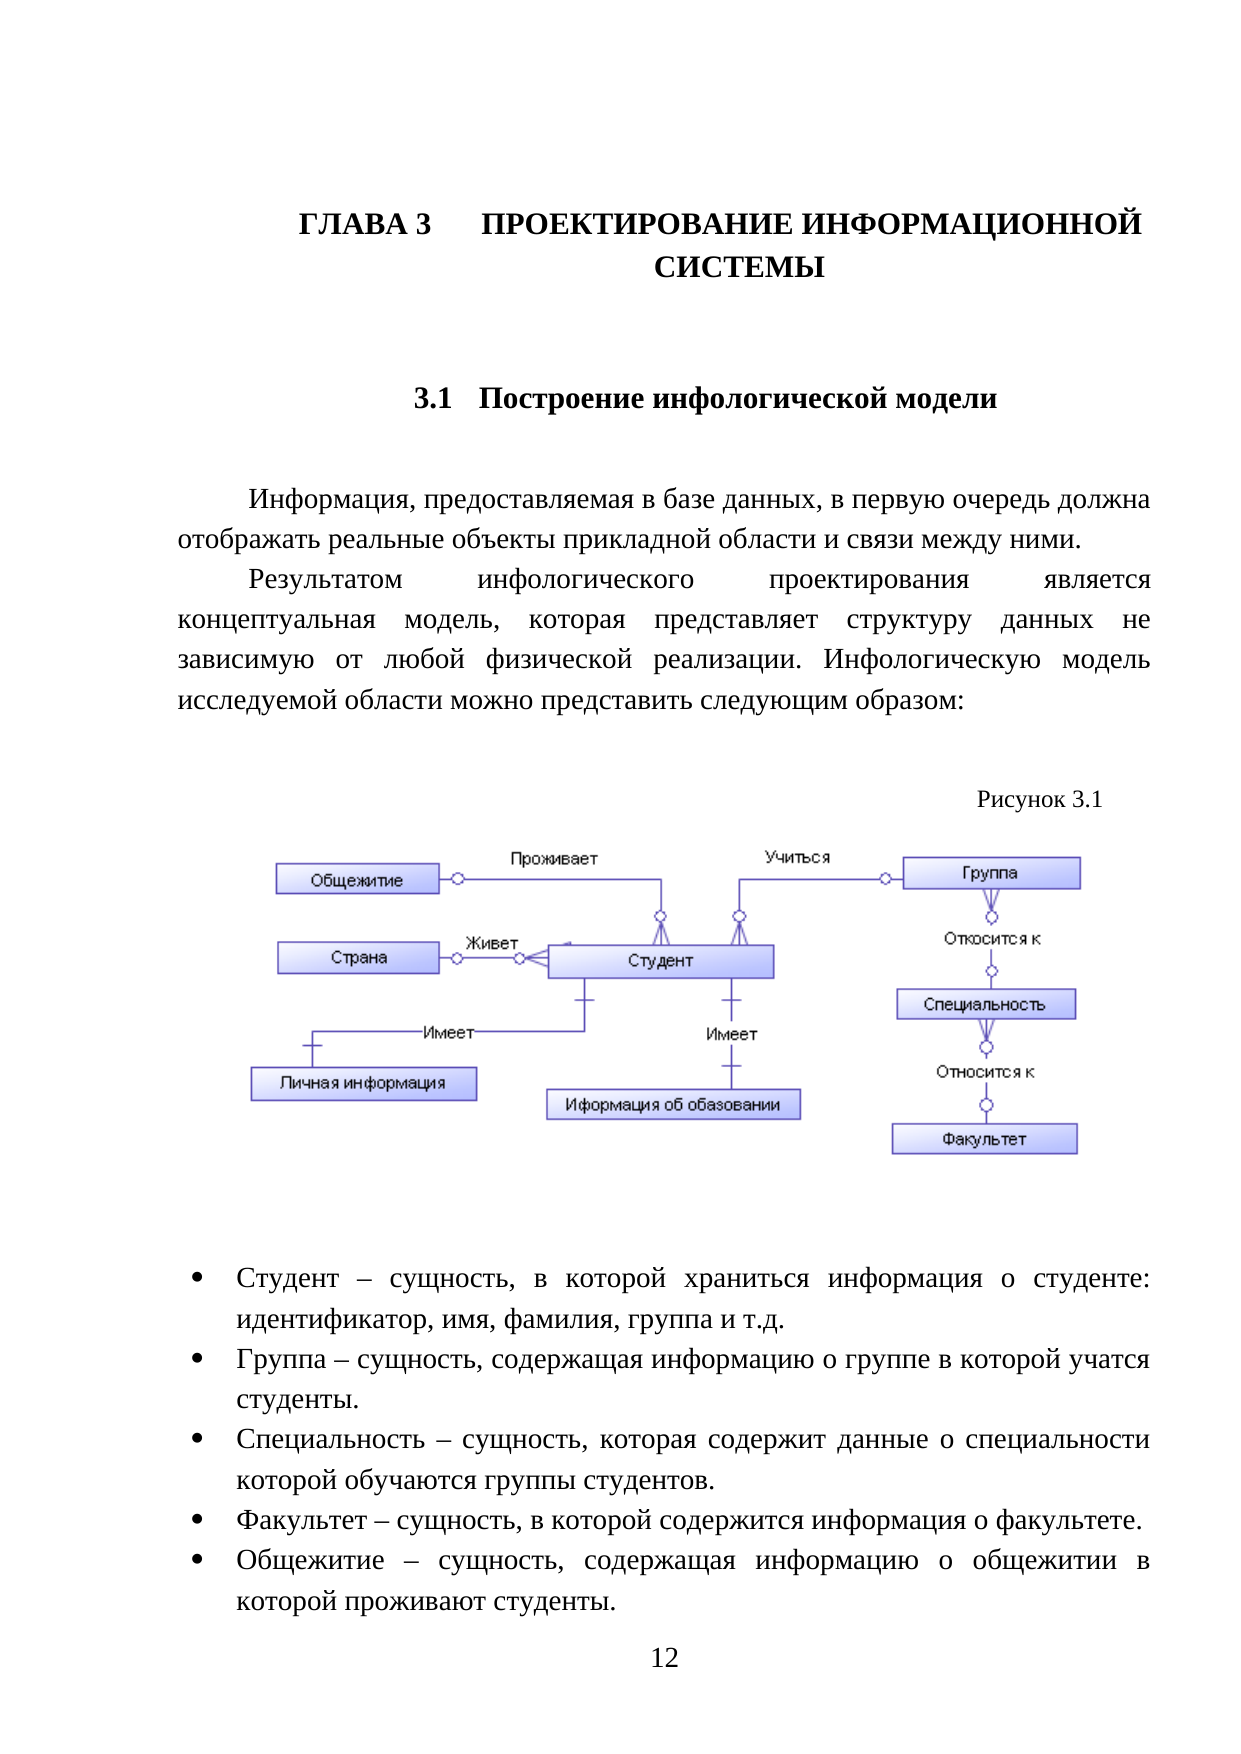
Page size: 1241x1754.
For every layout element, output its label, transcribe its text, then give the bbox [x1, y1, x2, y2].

text Результатом инфологического проектирования является концептуальная модель, которая представляет структуру данных не зависимую от любой физической реализации. Инфологическую модель исследуемой области можно представить следующим образом: [177, 561, 1152, 715]
list Факультет – сущность, в которой содержится информация о факультете. [192, 1502, 1152, 1536]
list Группа – сущность, содержащая информацию о группе в которой учатся студенты. [192, 1341, 1152, 1415]
text ПРОЕКТИРОВАНИЕ ИНФОРМАЦИОННОЙ СИСТЕМЫ [290, 206, 1152, 285]
subtitle Построение инфологической модели [260, 379, 1152, 415]
list Общежитие – сущность, содержащая информацию о общежитии в которой проживают студенты. [192, 1542, 1152, 1616]
picture [240, 846, 1086, 1161]
text Информация, предоставляемая в базе данных, в первую очередь должна отображать реальные объекты прикладной области и связи между ними. [177, 481, 1152, 554]
list Специальность – сущность, которая содержит данные о специальности которой обучаются группы студентов. [192, 1422, 1152, 1496]
